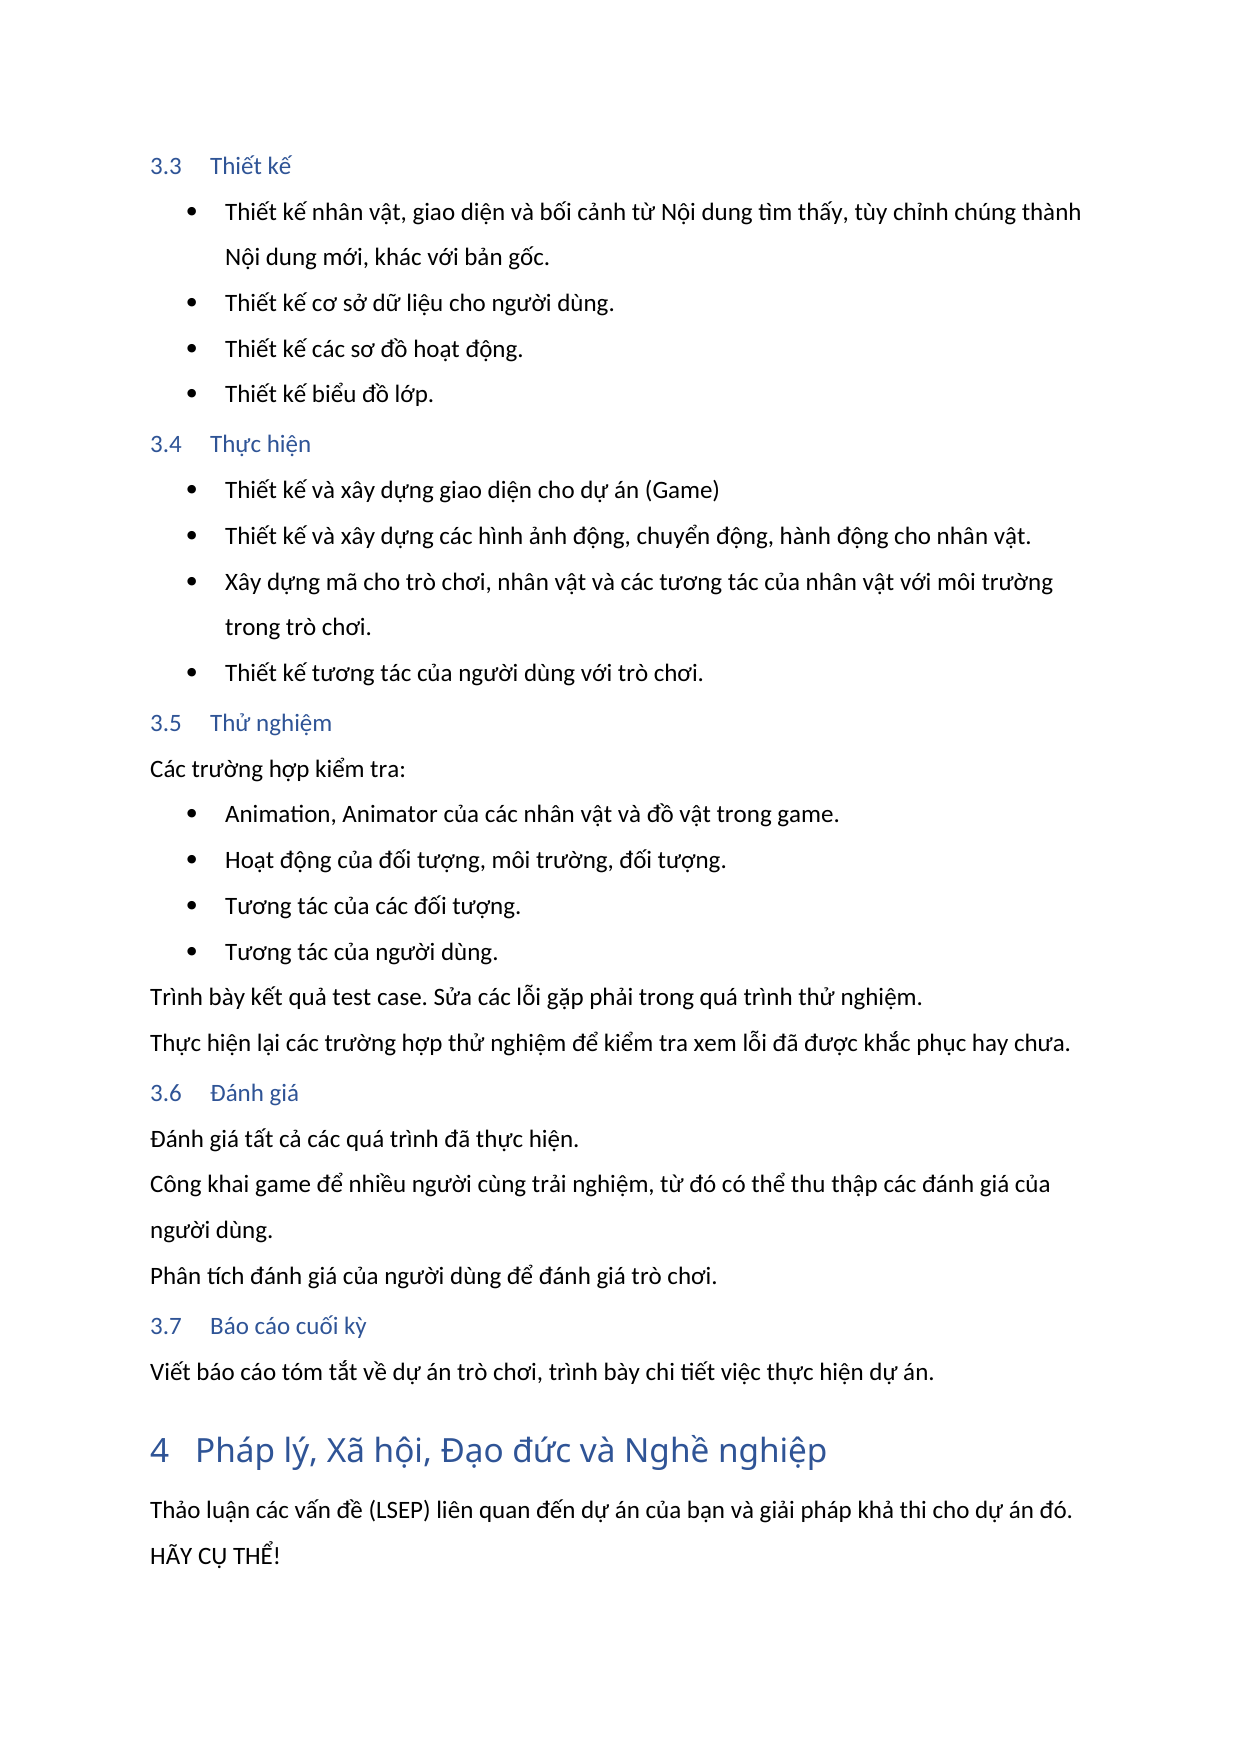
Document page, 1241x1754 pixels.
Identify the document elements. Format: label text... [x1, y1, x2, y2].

text Đánh giá tất cả các quá trình đã thực hiện. [150, 1123, 1090, 1153]
list Thiết kế tương tác của người dùng với trò chơi. [187, 657, 1090, 688]
text Viết báo cáo tóm tắt về dự án trò chơi, trình bày chi tiết việc thực hiện dự án. [150, 1356, 1090, 1386]
text Trình bày kết quả test case. Sửa các lỗi gặp phải trong quá trình thử nghiệm. [150, 981, 1090, 1012]
list Tương tác của người dùng. [187, 936, 1090, 966]
text Công khai game để nhiều người cùng trải nghiệm, từ đó có thể thu thập các đánh giá của người dùng. [150, 1168, 1090, 1245]
list Tương tác của các đối tượng. [187, 890, 1090, 921]
list Thiết kế nhân vật, giao diện và bối cảnh từ Nội dung tìm thấy, tùy chỉnh chúng thành Nội dung mới, khác với bản gốc. [187, 196, 1090, 272]
subtitle Thử nghiệm [150, 707, 1090, 738]
list Thiết kế và xây dựng giao diện cho dự án (Game) [187, 474, 1090, 505]
text Thảo luận các vấn đề (LSEP) liên quan đến dự án của bạn và giải pháp khả thi cho dự án đó. HÃY CỤ THỂ! [150, 1494, 1090, 1571]
list Hoạt động của đối tượng, môi trường, đối tượng. [187, 844, 1090, 875]
list Thiết kế cơ sở dữ liệu cho người dùng. [187, 287, 1090, 318]
list Animation, Animator của các nhân vật và đồ vật trong game. [187, 798, 1090, 829]
list Thiết kế và xây dựng các hình ảnh động, chuyển động, hành động cho nhân vật. [187, 520, 1090, 551]
subtitle Đánh giá [150, 1077, 1090, 1108]
subtitle Pháp lý, Xã hội, Đạo đức và Nghề nghiệp [150, 1426, 1090, 1472]
list Xây dựng mã cho trò chơi, nhân vật và các tương tác của nhân vật với môi trường trong trò chơi. [187, 566, 1090, 642]
text Các trường hợp kiểm tra: [150, 753, 1090, 783]
text Phân tích đánh giá của người dùng để đánh giá trò chơi. [150, 1260, 1090, 1291]
text Thực hiện lại các trường hợp thử nghiệm để kiểm tra xem lỗi đã được khắc phục hay chưa. [150, 1027, 1090, 1058]
list Thiết kế các sơ đồ hoạt động. [187, 333, 1090, 363]
subtitle Báo cáo cuối kỳ [150, 1310, 1090, 1340]
subtitle Thực hiện [150, 428, 1090, 459]
list Thiết kế biểu đồ lớp. [187, 379, 1090, 409]
subtitle Thiết kế [150, 150, 1090, 181]
